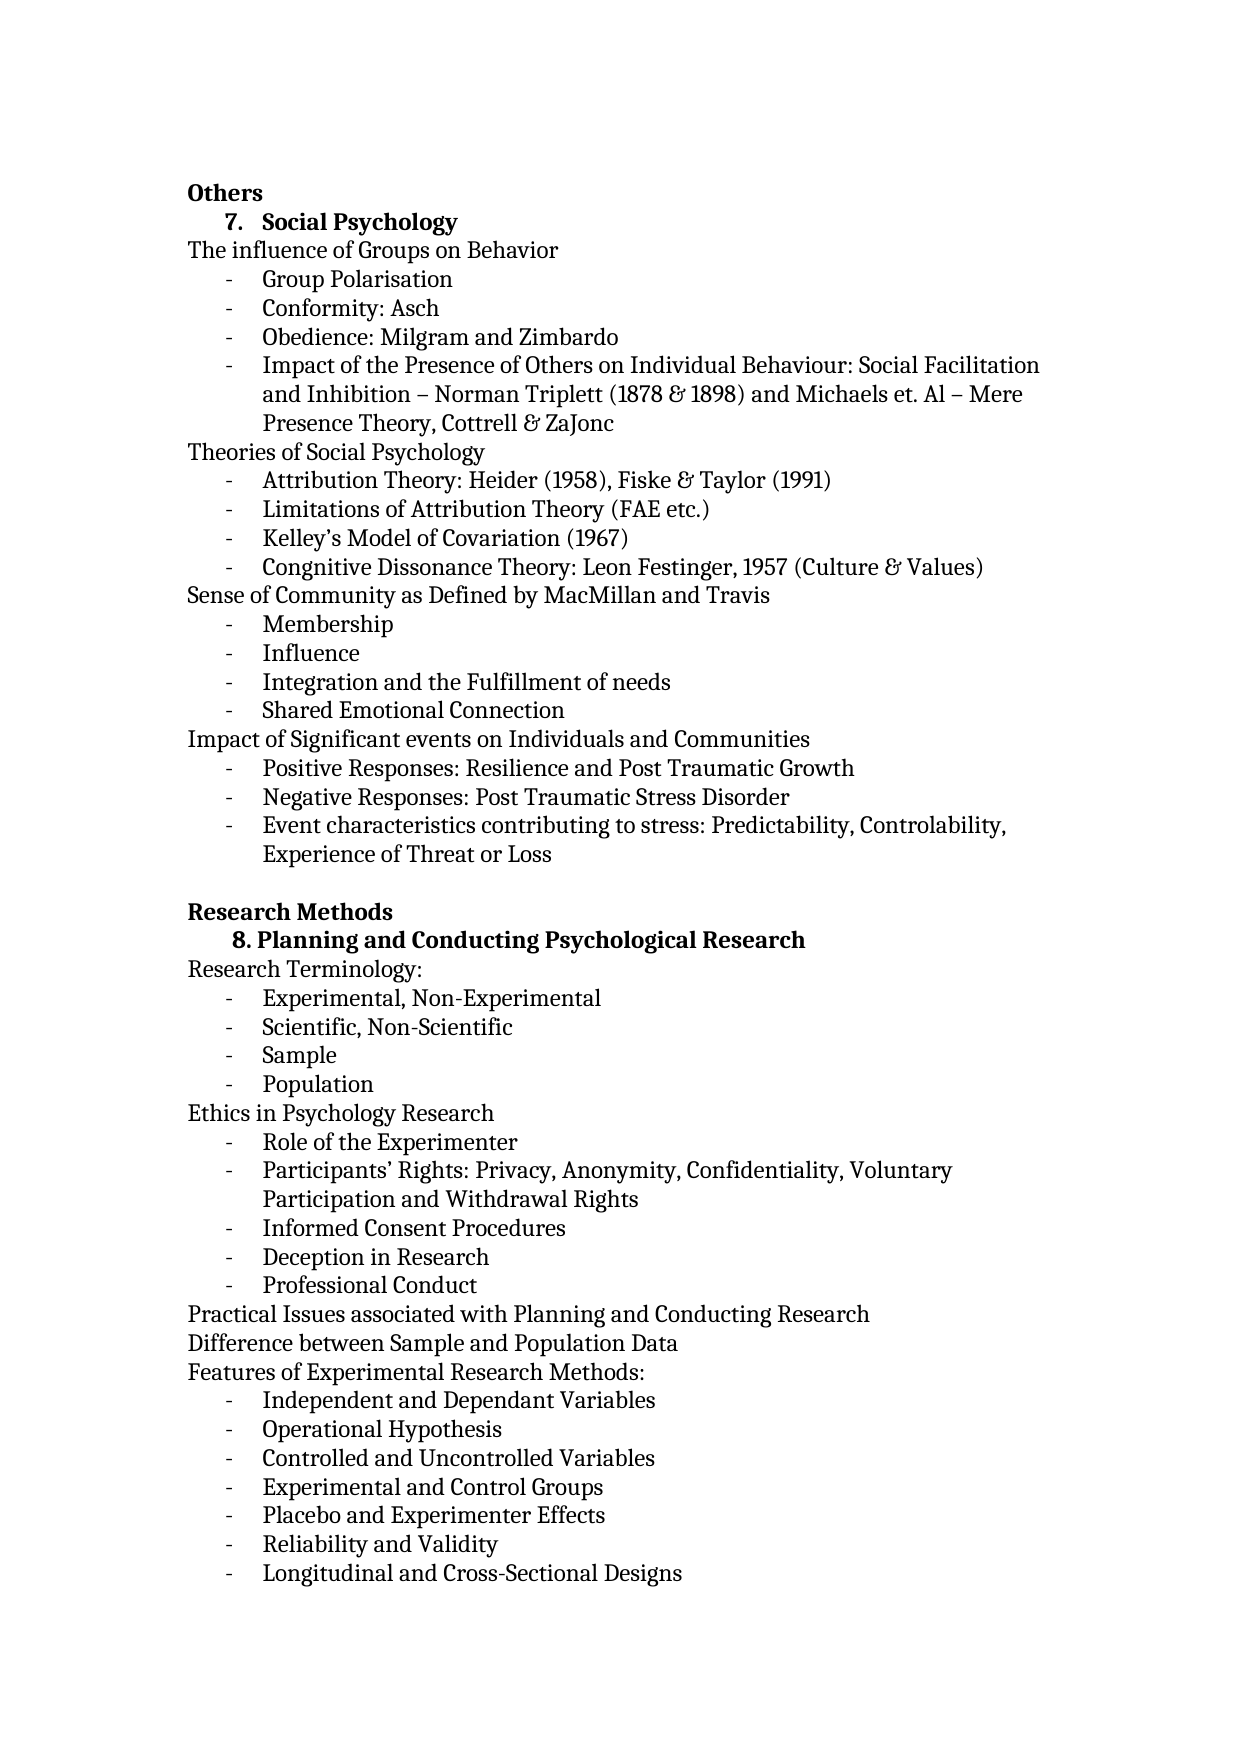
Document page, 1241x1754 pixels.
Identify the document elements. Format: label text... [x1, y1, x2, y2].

text Difference between Sample and Population Data [187, 1329, 1053, 1357]
list Reliability and Validity [225, 1530, 1053, 1559]
list Population [225, 1070, 1053, 1099]
text Research Terminology: [187, 955, 1053, 984]
list Attribution Theory: Heider (1958), Fiske & Taylor (1991) [225, 466, 1053, 495]
list Shared Emotional Connection [225, 696, 1053, 725]
list Placebo and Experimenter Effects [225, 1501, 1053, 1530]
list Deception in Research [225, 1242, 1053, 1271]
text Features of Experimental Research Methods: [187, 1357, 1053, 1386]
list Negative Responses: Post Traumatic Stress Disorder [225, 782, 1053, 811]
text Ethics in Psychology Research [187, 1099, 1053, 1127]
list Membership [225, 610, 1053, 639]
list Conformity: Asch [225, 294, 1053, 322]
list Kelley’s Model of Covariation (1967) [225, 524, 1053, 552]
text 8. Planning and Conducting Psychological Research [187, 926, 1053, 955]
list Integration and the Fulfillment of needs [225, 667, 1053, 696]
text Impact of Significant events on Individuals and Communities [187, 725, 1053, 754]
list Positive Responses: Resilience and Post Traumatic Growth [225, 754, 1053, 782]
list Participants’ Rights: Privacy, Anonymity, Confidentiality, Voluntary Participation and Withdrawal Rights [225, 1156, 1053, 1214]
text Others [187, 179, 1053, 207]
text Theories of Social Psychology [187, 437, 1053, 466]
list Longitudinal and Cross-Sectional Designs [225, 1559, 1053, 1587]
list Impact of the Presence of Others on Individual Behaviour: Social Facilitation and Inhibition – Norman Triplett (1878 & 1898) and Michaels et. Al – Mere Presence Theory, Cottrell & ZaJonc [225, 351, 1053, 437]
text Sense of Community as Defined by MacMillan and Travis [187, 581, 1053, 610]
list Group Polarisation [225, 265, 1053, 294]
list Experimental, Non-Experimental [225, 984, 1053, 1012]
list Controlled and Uncontrolled Variables [225, 1444, 1053, 1472]
list Role of the Experimenter [225, 1127, 1053, 1156]
list Limitations of Attribution Theory (FAE etc.) [225, 495, 1053, 524]
list Social Psychology [225, 207, 1053, 236]
text Research Methods [187, 897, 1053, 926]
list Scientific, Non-Scientific [225, 1012, 1053, 1041]
list Influence [225, 639, 1053, 667]
list Professional Conduct [225, 1271, 1053, 1300]
text The influence of Groups on Behavior [187, 236, 1053, 265]
list Sample [225, 1041, 1053, 1070]
list Independent and Dependant Variables [225, 1386, 1053, 1415]
list Obedience: Milgram and Zimbardo [225, 322, 1053, 351]
list Experimental and Control Groups [225, 1472, 1053, 1501]
list Congnitive Dissonance Theory: Leon Festinger, 1957 (Culture & Values) [225, 552, 1053, 581]
text Practical Issues associated with Planning and Conducting Research [187, 1300, 1053, 1329]
list Event characteristics contributing to stress: Predictability, Controlability, Experience of Threat or Loss [225, 811, 1053, 869]
list Operational Hypothesis [225, 1415, 1053, 1444]
list Informed Consent Procedures [225, 1214, 1053, 1242]
